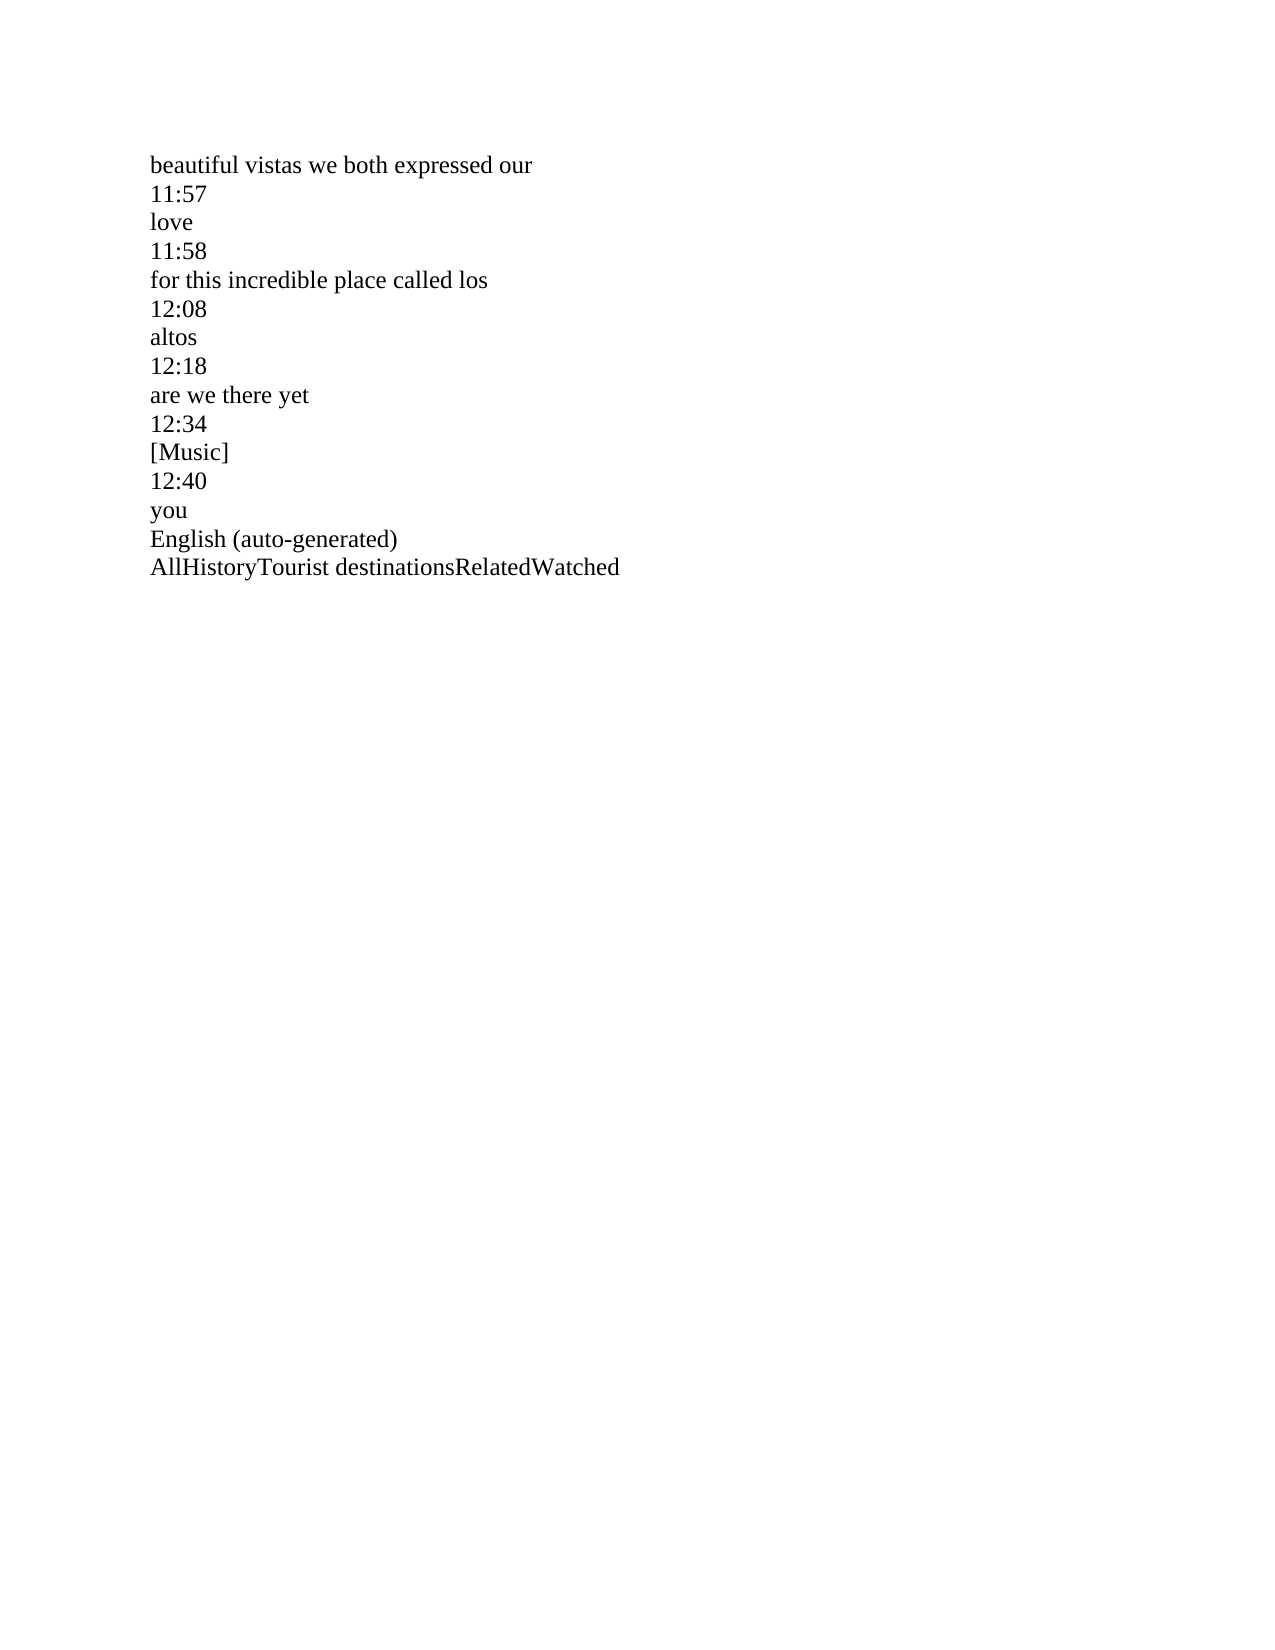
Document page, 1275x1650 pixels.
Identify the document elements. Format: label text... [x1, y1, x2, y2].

text altos [150, 322, 1125, 351]
text 12:08 [150, 294, 1125, 322]
text love [150, 207, 1125, 236]
text you [150, 495, 1125, 524]
text for this incredible place called los [150, 265, 1125, 294]
text 12:18 [150, 351, 1125, 380]
text 11:57 [150, 179, 1125, 207]
text beautiful vistas we both expressed our [150, 150, 1125, 179]
text are we there yet [150, 380, 1125, 409]
text 12:34 [150, 409, 1125, 437]
text English (auto-generated) [150, 524, 1125, 552]
text [Music] [150, 437, 1125, 466]
text 12:40 [150, 466, 1125, 495]
text AllHistoryTourist destinationsRelatedWatched [150, 552, 1125, 581]
text 11:58 [150, 236, 1125, 265]
